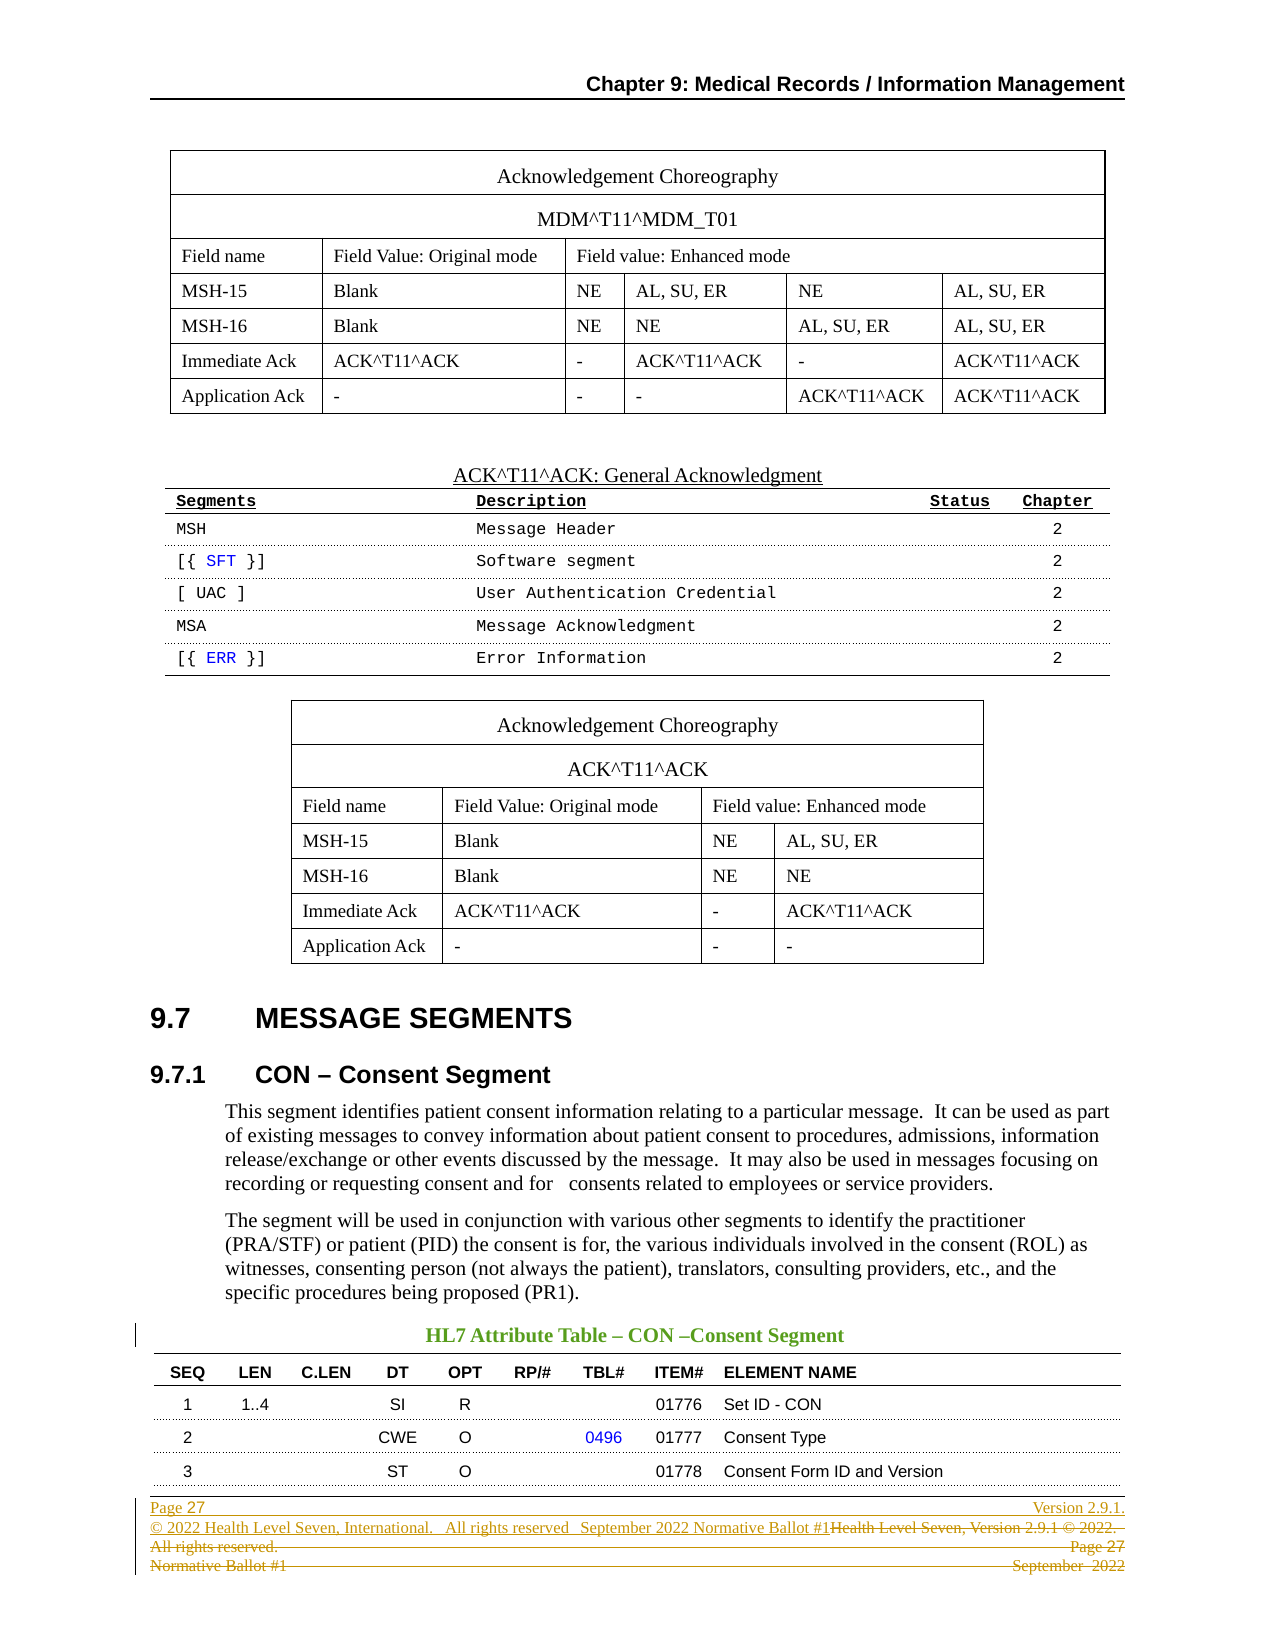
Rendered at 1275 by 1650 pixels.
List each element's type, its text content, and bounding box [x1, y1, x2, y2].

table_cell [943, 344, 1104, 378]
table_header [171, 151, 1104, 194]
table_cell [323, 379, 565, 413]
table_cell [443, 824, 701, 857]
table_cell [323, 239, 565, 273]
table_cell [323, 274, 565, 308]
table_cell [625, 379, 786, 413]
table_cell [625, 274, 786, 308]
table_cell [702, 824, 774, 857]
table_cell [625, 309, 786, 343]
text HL7 Attribute Table – CON –Consent Segment [150, 1323, 1125, 1347]
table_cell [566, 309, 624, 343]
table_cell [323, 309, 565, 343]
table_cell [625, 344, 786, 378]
text The segment will be used in conjunction with various other segments to identify the practitioner (PRA/STF) or patient (PID) the consent is for, the various individuals involved in the consent (ROL) as witnesses, consenting person (not always the patient), translators, consulting providers, etc., and the specific procedures being proposed (PR1). [225, 1208, 1125, 1304]
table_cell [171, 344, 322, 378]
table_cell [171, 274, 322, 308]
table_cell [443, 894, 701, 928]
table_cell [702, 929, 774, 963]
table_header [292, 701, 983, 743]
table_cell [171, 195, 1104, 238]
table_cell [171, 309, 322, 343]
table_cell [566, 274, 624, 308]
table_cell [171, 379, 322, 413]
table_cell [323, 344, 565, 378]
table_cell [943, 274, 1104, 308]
text This segment identifies patient consent information relating to a particular message. It can be used as part of existing messages to convey information about patient consent to procedures, admissions, information release/exchange or other events discussed by the message. It may also be used in messages focusing on recording or requesting consent and for consents related to employees or service providers. [225, 1099, 1125, 1195]
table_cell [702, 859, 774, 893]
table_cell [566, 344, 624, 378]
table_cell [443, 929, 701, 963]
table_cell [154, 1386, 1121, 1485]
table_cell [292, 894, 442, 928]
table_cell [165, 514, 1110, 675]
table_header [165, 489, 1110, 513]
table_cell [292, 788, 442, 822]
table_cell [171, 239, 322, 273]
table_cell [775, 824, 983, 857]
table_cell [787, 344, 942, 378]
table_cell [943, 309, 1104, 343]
text ACK^T11^ACK: General Acknowledgment [150, 463, 1125, 487]
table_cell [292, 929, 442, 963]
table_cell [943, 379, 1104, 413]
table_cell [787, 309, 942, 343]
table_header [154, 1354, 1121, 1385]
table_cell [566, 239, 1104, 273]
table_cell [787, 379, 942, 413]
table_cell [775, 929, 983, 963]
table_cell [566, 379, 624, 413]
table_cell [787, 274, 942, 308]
subtitle MESSAGE SEGMENTS [150, 1001, 1125, 1035]
subtitle CON – Consent Segment [150, 1060, 1125, 1089]
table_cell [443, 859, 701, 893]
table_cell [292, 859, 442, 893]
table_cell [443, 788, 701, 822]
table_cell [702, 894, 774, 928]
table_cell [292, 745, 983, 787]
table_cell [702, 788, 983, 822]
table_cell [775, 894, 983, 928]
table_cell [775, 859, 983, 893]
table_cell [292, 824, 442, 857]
